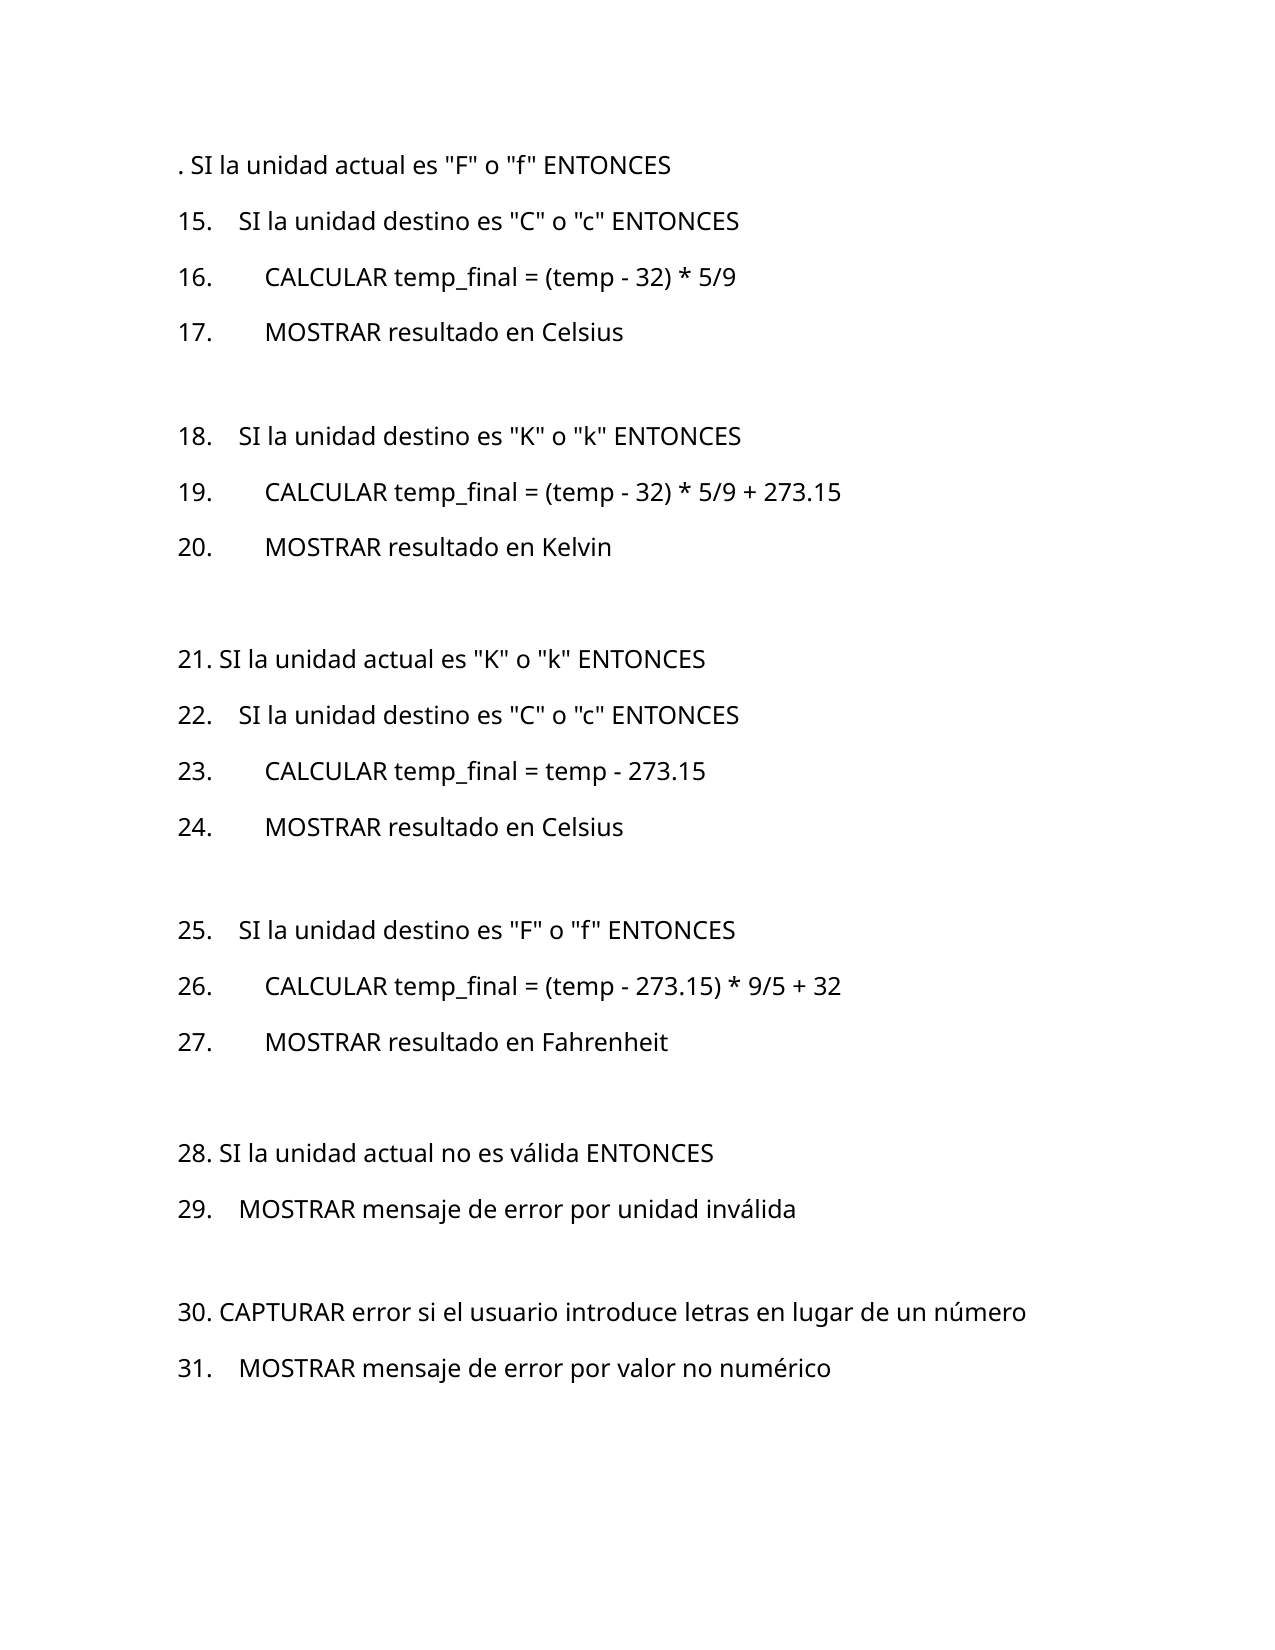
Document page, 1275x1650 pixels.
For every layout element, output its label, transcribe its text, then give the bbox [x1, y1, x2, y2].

subtitle 31. MOSTRAR mensaje de error por valor no numérico [177, 1351, 1098, 1385]
subtitle 15. SI la unidad destino es "C" o "c" ENTONCES [177, 203, 1098, 237]
subtitle 20. MOSTRAR resultado en Kelvin [177, 530, 1098, 564]
subtitle 28. SI la unidad actual no es válida ENTONCES [177, 1136, 1098, 1170]
subtitle 22. SI la unidad destino es "C" o "c" ENTONCES [177, 698, 1098, 732]
subtitle . SI la unidad actual es "F" o "f" ENTONCES [177, 148, 1098, 182]
subtitle 27. MOSTRAR resultado en Fahrenheit [177, 1024, 1098, 1058]
subtitle 24. MOSTRAR resultado en Celsius [177, 809, 1098, 843]
subtitle 23. CALCULAR temp_final = temp - 273.15 [177, 753, 1098, 787]
subtitle 18. SI la unidad destino es "K" o "k" ENTONCES [177, 418, 1098, 452]
subtitle 30. CAPTURAR error si el usuario introduce letras en lugar de un número [177, 1295, 1098, 1329]
subtitle 19. CALCULAR temp_final = (temp - 32) * 5/9 + 273.15 [177, 474, 1098, 508]
subtitle 17. MOSTRAR resultado en Celsius [177, 315, 1098, 349]
subtitle 16. CALCULAR temp_final = (temp - 32) * 5/9 [177, 259, 1098, 293]
subtitle 21. SI la unidad actual es "K" o "k" ENTONCES [177, 642, 1098, 676]
subtitle 29. MOSTRAR mensaje de error por unidad inválida [177, 1192, 1098, 1226]
subtitle 26. CALCULAR temp_final = (temp - 273.15) * 9/5 + 32 [177, 968, 1098, 1002]
subtitle 25. SI la unidad destino es "F" o "f" ENTONCES [177, 913, 1098, 947]
